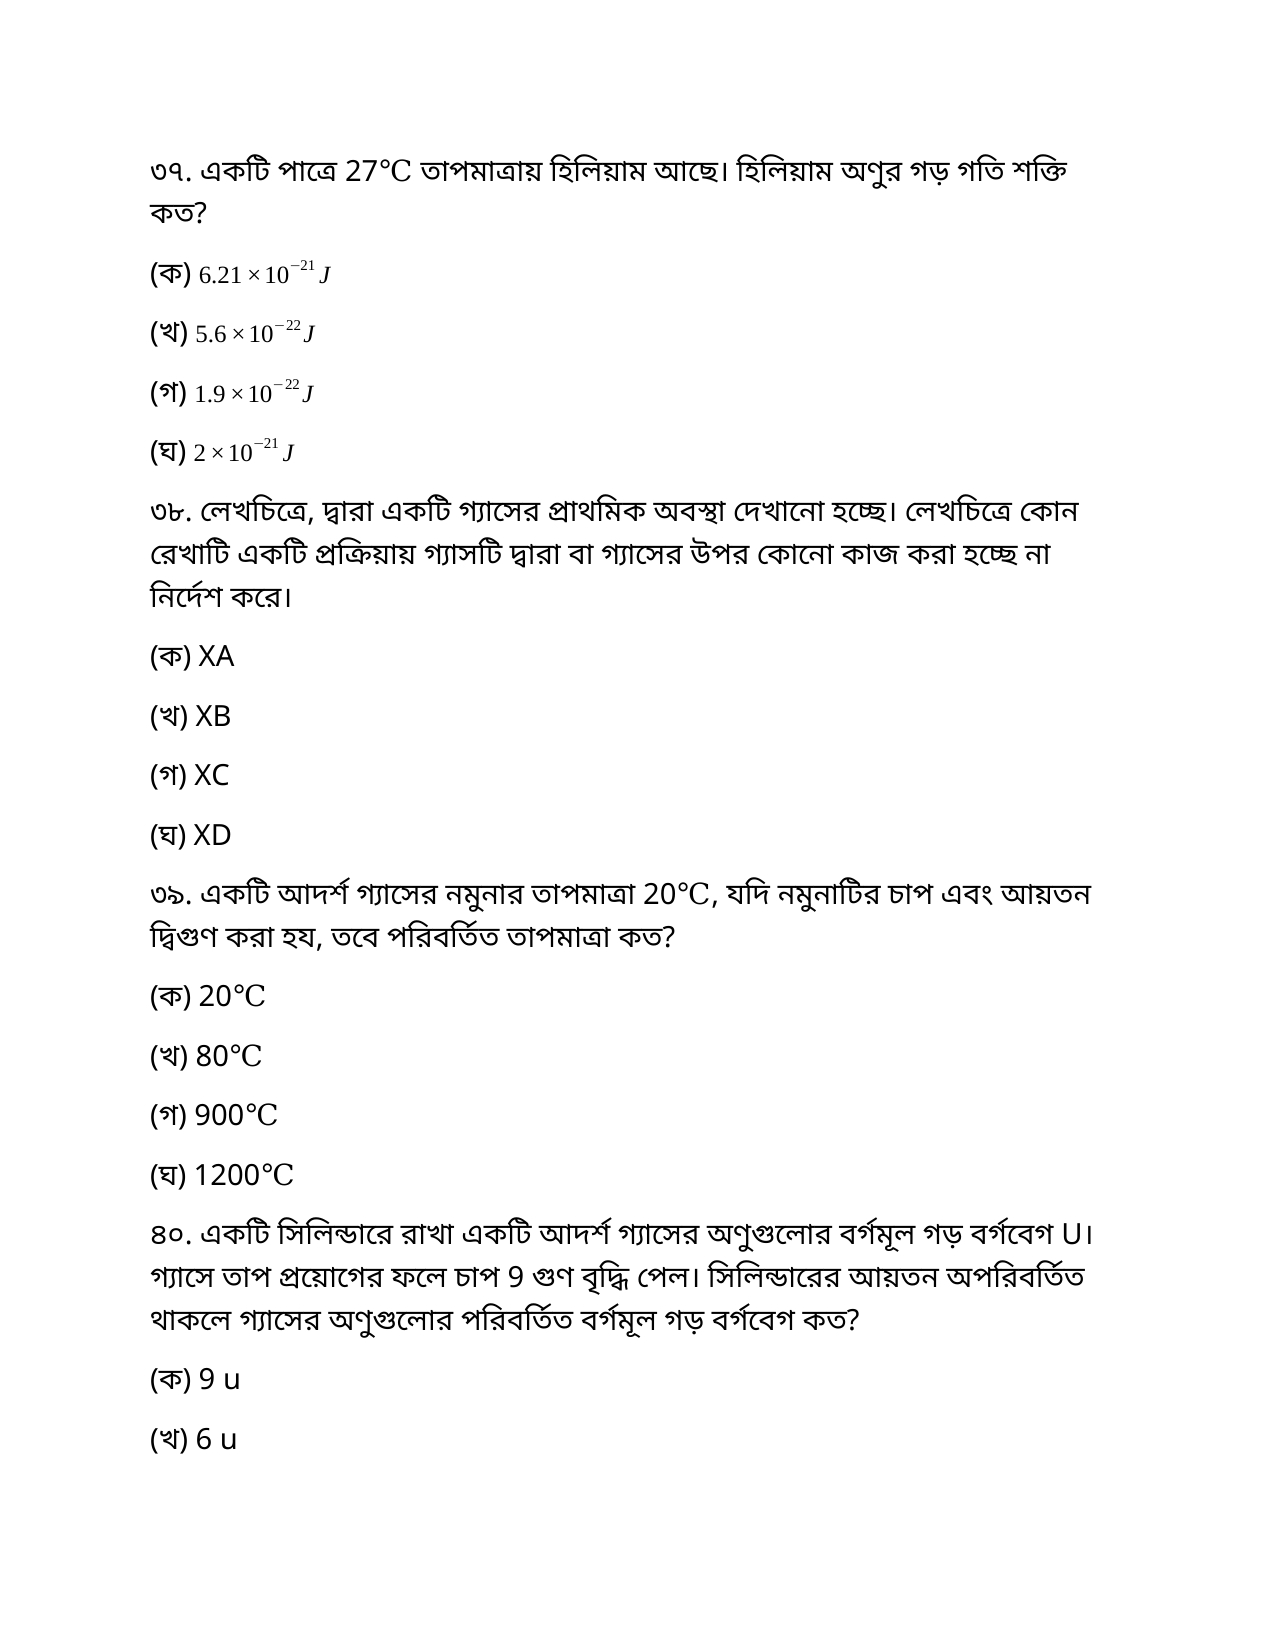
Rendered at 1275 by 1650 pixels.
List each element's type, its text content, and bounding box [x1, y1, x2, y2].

text ৩৭. একটি পাত্রে 27℃ তাপমাত্রায় হিলিয়াম আছে। হিলিয়াম অণুর গড় গতি শক্তি কত? [150, 150, 1125, 232]
text (ক) [150, 252, 1125, 292]
text (ঘ) XD [150, 814, 1125, 853]
text (গ) [150, 371, 1125, 411]
text (ক) 9 u [150, 1358, 1125, 1398]
text (গ) 900℃ [150, 1094, 1125, 1134]
text (ঘ) 1200℃ [150, 1154, 1125, 1194]
text (গ) XC [150, 754, 1125, 794]
text (খ) [150, 312, 1125, 351]
text (ক) 20℃ [150, 976, 1125, 1015]
text (খ) 80℃ [150, 1035, 1125, 1075]
text (খ) 6 u [150, 1418, 1125, 1458]
text (খ) XB [150, 695, 1125, 734]
text ৪০. একটি সিলিন্ডারে রাখা একটি আদর্শ গ্যাসের অণুগুলোর বর্গমূল গড় বর্গবেগ U। গ্যাসে তাপ প্রয়োগের ফলে চাপ 9 গুণ বৃদ্ধি পেল। সিলিন্ডারের আয়তন অপরিবর্তিত থাকলে গ্যাসের অণুগুলোর পরিবর্তিত বর্গমূল গড় বর্গবেগ কত? [150, 1213, 1125, 1339]
text (ক) XA [150, 635, 1125, 675]
text (ঘ) [150, 431, 1125, 470]
text ৩৮. লেখচিত্রে, দ্বারা একটি গ্যাসের প্রাথমিক অবস্থা দেখানো হচ্ছে। লেখচিত্রে কোন রেখাটি একটি প্রক্রিয়ায় গ্যাসটি দ্বারা বা গ্যাসের উপর কোনো কাজ করা হচ্ছে না নির্দেশ করে। [150, 490, 1125, 616]
text ৩৯. একটি আদর্শ গ্যাসের নমুনার তাপমাত্রা 20℃, যদি নমুনাটির চাপ এবং আয়তন দ্বিগুণ করা হয, তবে পরিবর্তিত তাপমাত্রা কত? [150, 873, 1125, 956]
